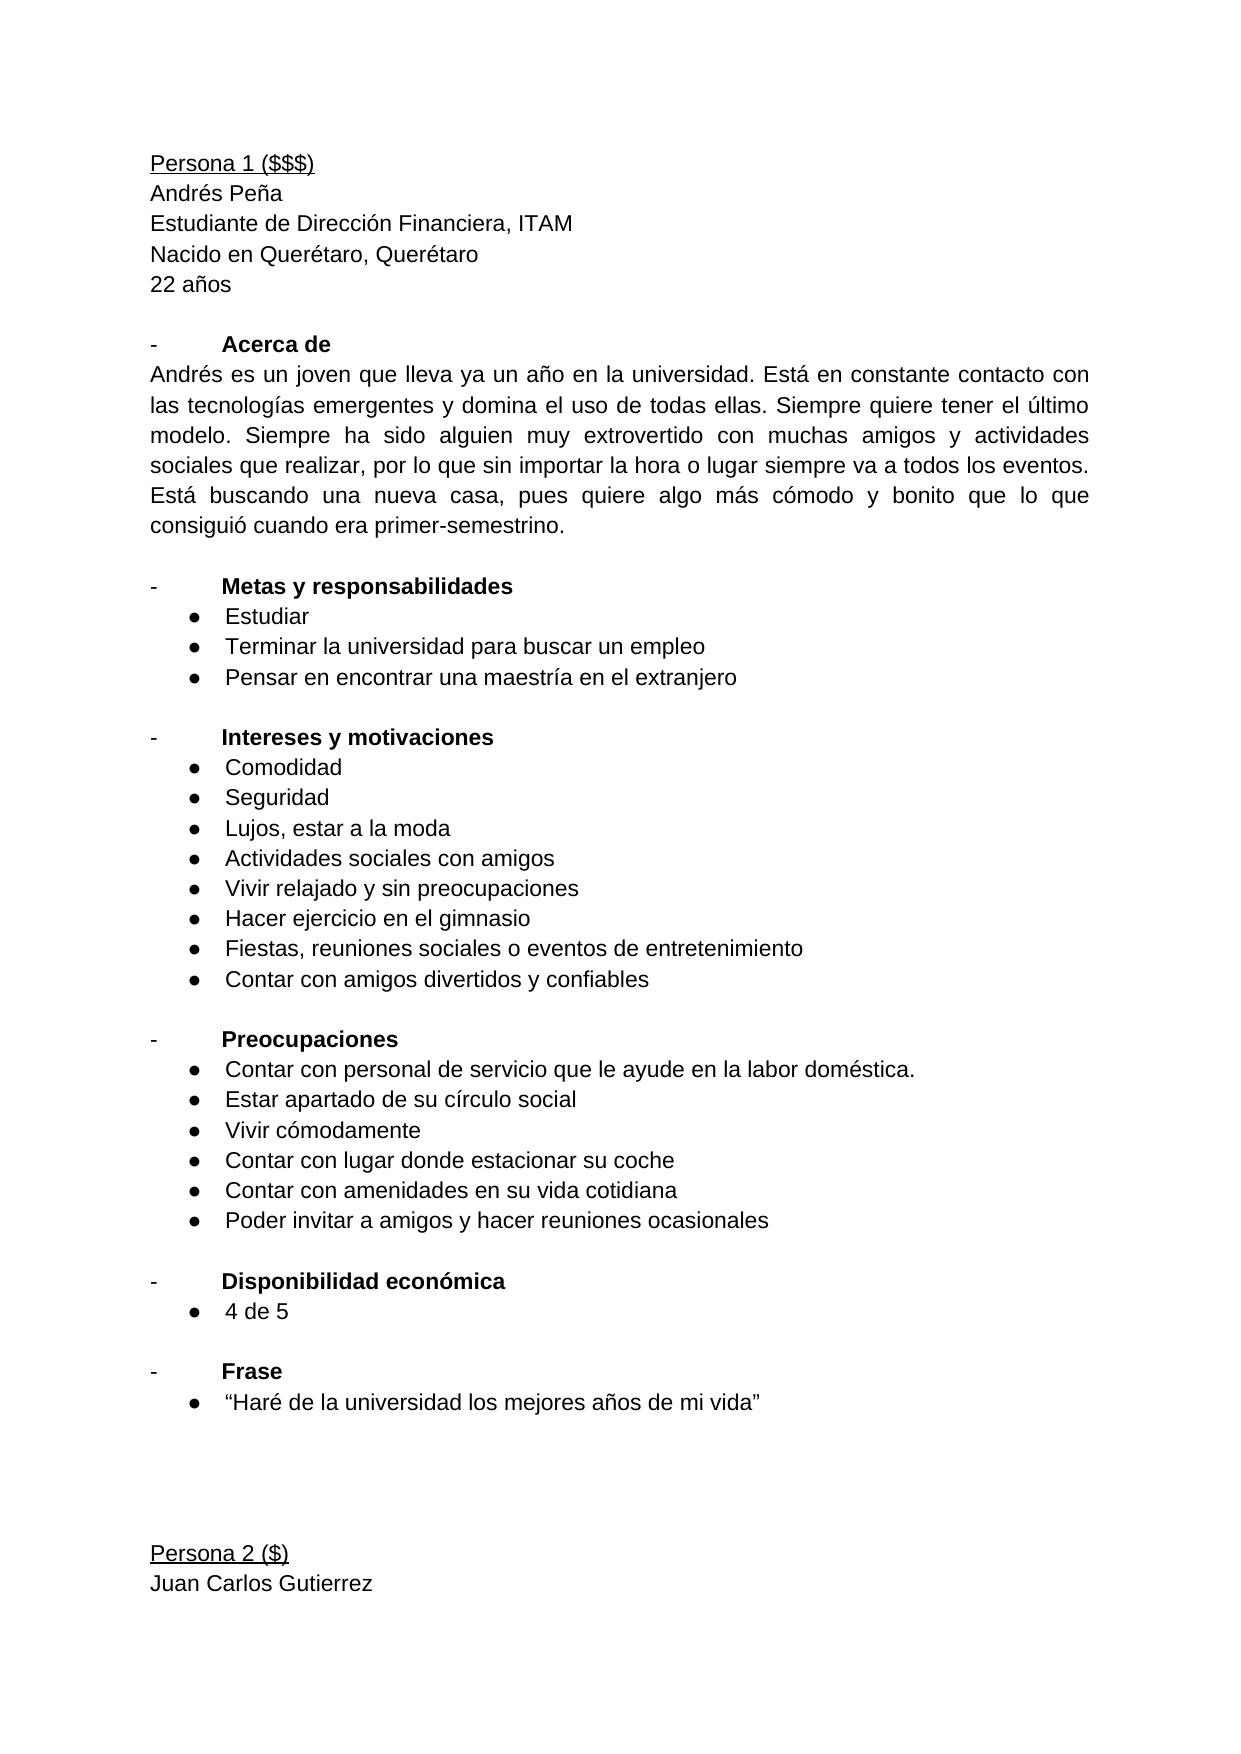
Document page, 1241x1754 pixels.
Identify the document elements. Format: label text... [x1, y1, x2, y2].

list Estudiar [187, 603, 1090, 629]
list 4 de 5 [187, 1298, 1090, 1324]
list Pensar en encontrar una maestría en el extranjero [187, 663, 1090, 690]
list Contar con personal de servicio que le ayude en la labor doméstica. [187, 1056, 1090, 1083]
list Hacer ejercicio en el gimnasio [187, 905, 1090, 932]
text - Frase [150, 1358, 1090, 1385]
text - Disponibilidad económica [150, 1268, 1090, 1294]
list Actividades sociales con amigos [187, 845, 1090, 871]
list Terminar la universidad para buscar un empleo [187, 633, 1090, 660]
list Seguridad [187, 784, 1090, 811]
list Contar con amigos divertidos y confiables [187, 966, 1090, 992]
list “Haré de la universidad los mejores años de mi vida” [187, 1388, 1090, 1415]
text Persona 1 ($$$) [150, 150, 1090, 176]
list Estar apartado de su círculo social [187, 1086, 1090, 1113]
list Fiestas, reuniones sociales o eventos de entretenimiento [187, 935, 1090, 962]
text - Intereses y motivaciones [150, 724, 1090, 750]
text Andrés Peña [150, 180, 1090, 207]
text Persona 2 ($) [150, 1539, 1090, 1566]
list Lujos, estar a la moda [187, 814, 1090, 841]
text - Metas y responsabilidades [150, 573, 1090, 599]
text - Preocupaciones [150, 1026, 1090, 1052]
text Nacido en Querétaro, Querétaro [150, 241, 1090, 267]
list Poder invitar a amigos y hacer reuniones ocasionales [187, 1207, 1090, 1234]
text Estudiante de Dirección Financiera, ITAM [150, 210, 1090, 237]
list Contar con amenidades en su vida cotidiana [187, 1177, 1090, 1203]
list Comodidad [187, 754, 1090, 781]
text - Acerca de [150, 331, 1090, 358]
text Andrés es un joven que lleva ya un año en la universidad. Está en constante contacto con las tecnologías emergentes y domina el uso de todas ellas. Siempre quiere tener el último modelo. Siempre ha sido alguien muy extrovertido con muchas amigos y actividades sociales que realizar, por lo que sin importar la hora o lugar siempre va a todos los eventos. Está buscando una nueva casa, pues quiere algo más cómodo y bonito que lo que consiguió cuando era primer-semestrino. [150, 361, 1090, 539]
list Vivir cómodamente [187, 1117, 1090, 1143]
list Contar con lugar donde estacionar su coche [187, 1147, 1090, 1173]
list Vivir relajado y sin preocupaciones [187, 875, 1090, 901]
text Juan Carlos Gutierrez [150, 1570, 1090, 1596]
text 22 años [150, 271, 1090, 297]
